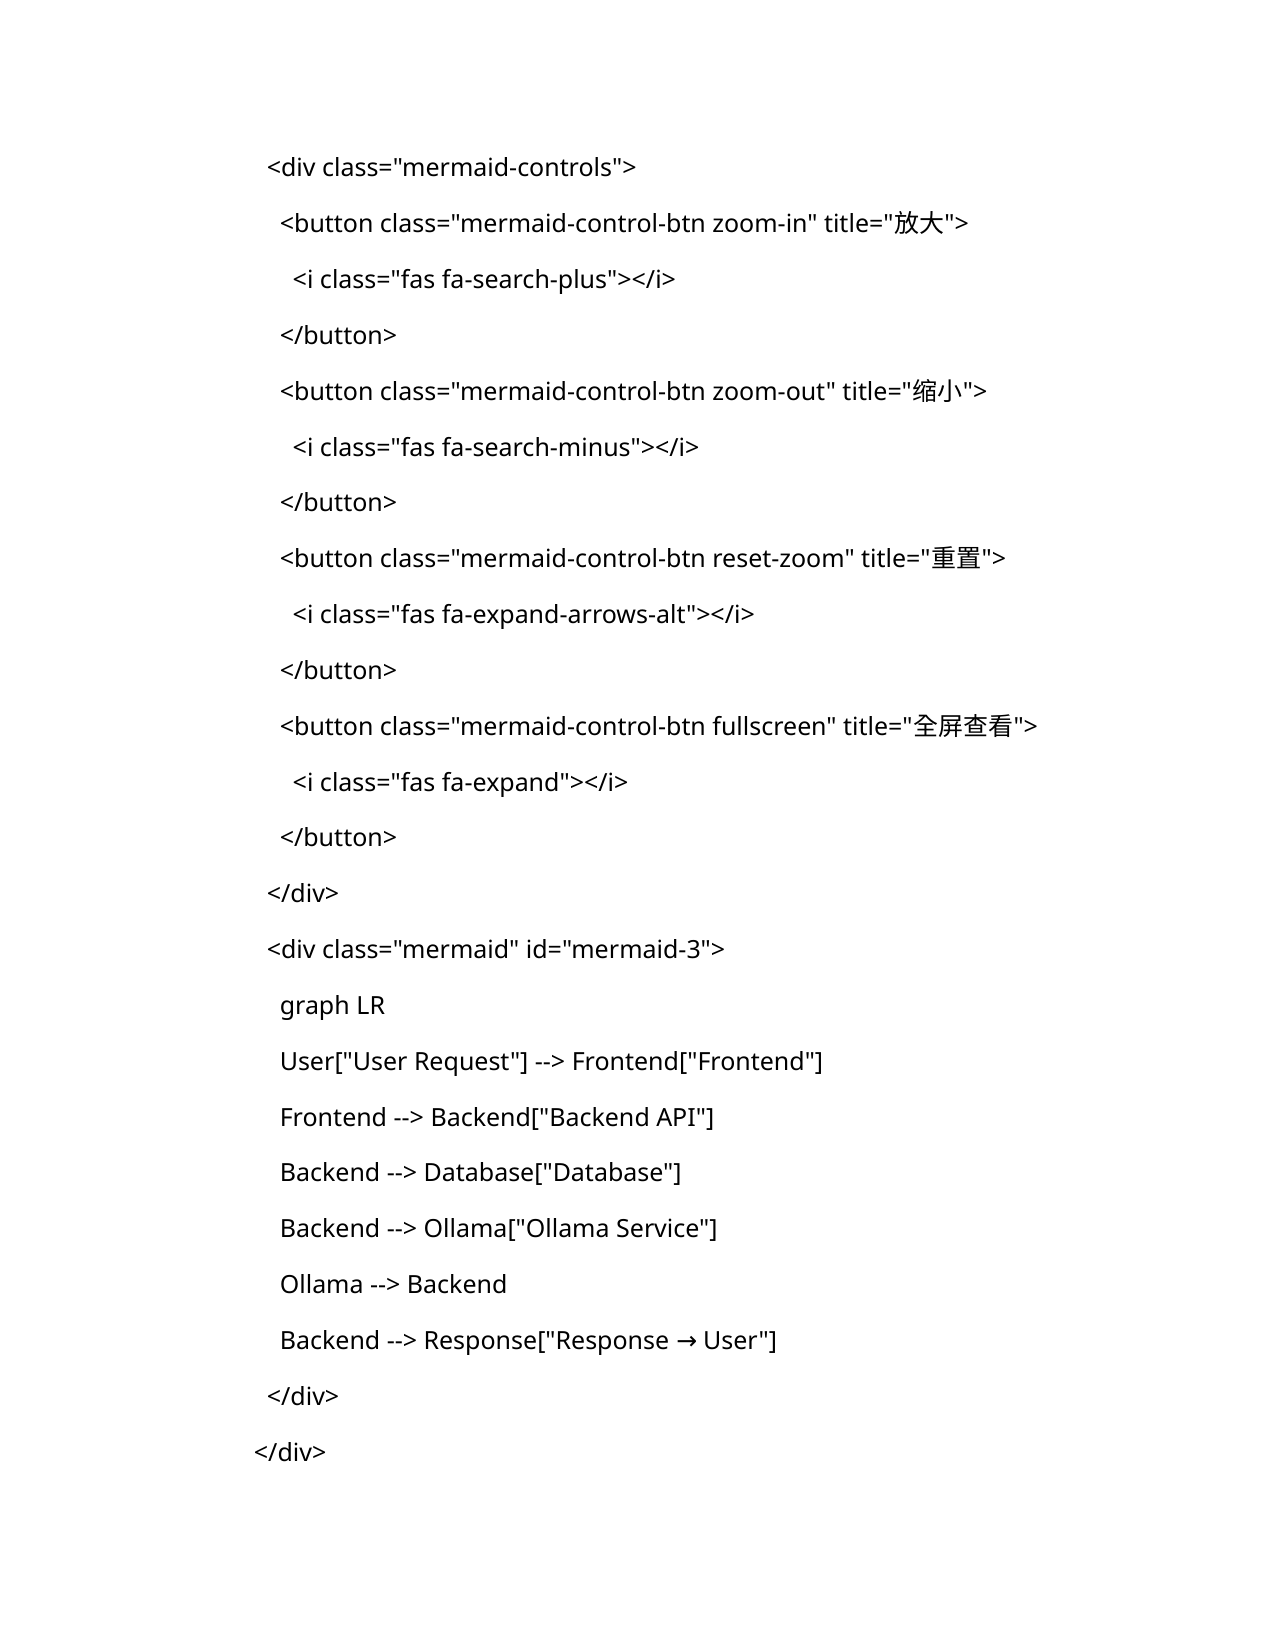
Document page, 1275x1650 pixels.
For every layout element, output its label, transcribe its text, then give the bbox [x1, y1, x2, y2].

text </div> [150, 1434, 1125, 1468]
text <button class="mermaid-control-btn zoom-in" title="放大"> [150, 206, 1125, 240]
text </button> [150, 317, 1125, 352]
text Backend --> Response["Response → User"] [150, 1322, 1125, 1357]
text Ollama --> Backend [150, 1267, 1125, 1301]
text <i class="fas fa-search-plus"></i> [150, 262, 1125, 296]
text User["User Request"] --> Frontend["Frontend"] [150, 1043, 1125, 1077]
text <button class="mermaid-control-btn reset-zoom" title="重置"> [150, 541, 1125, 575]
text <i class="fas fa-expand-arrows-alt"></i> [150, 597, 1125, 631]
text </button> [150, 820, 1125, 854]
text graph LR [150, 987, 1125, 1022]
text </button> [150, 652, 1125, 687]
text <div class="mermaid-controls"> [150, 150, 1125, 184]
text <button class="mermaid-control-btn fullscreen" title="全屏查看"> [150, 708, 1125, 742]
text </div> [150, 876, 1125, 910]
text </button> [150, 485, 1125, 519]
text Backend --> Ollama["Ollama Service"] [150, 1211, 1125, 1245]
text </div> [150, 1378, 1125, 1412]
text <button class="mermaid-control-btn zoom-out" title="缩小"> [150, 373, 1125, 407]
text <i class="fas fa-expand"></i> [150, 764, 1125, 798]
text Frontend --> Backend["Backend API"] [150, 1099, 1125, 1133]
text <div class="mermaid" id="mermaid-3"> [150, 932, 1125, 966]
text <i class="fas fa-search-minus"></i> [150, 429, 1125, 463]
text Backend --> Database["Database"] [150, 1155, 1125, 1189]
